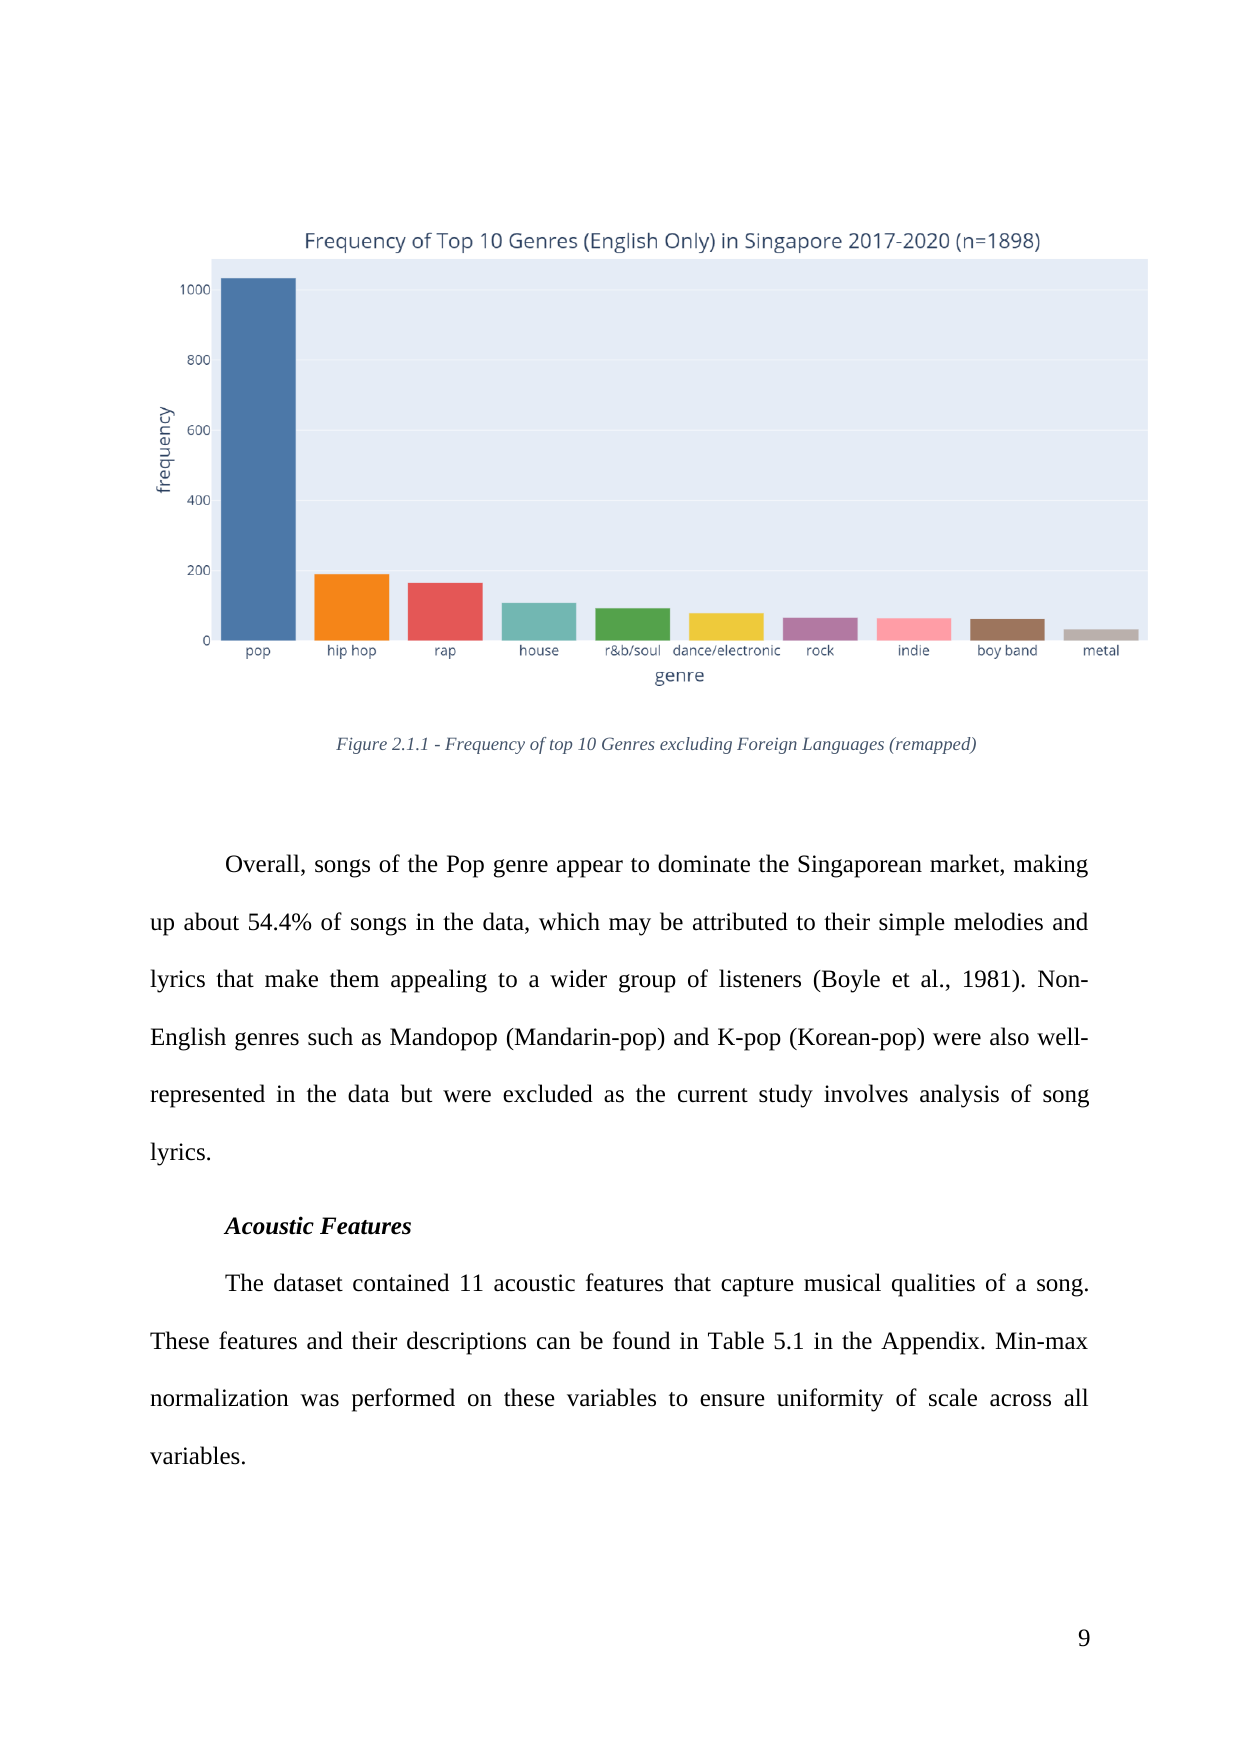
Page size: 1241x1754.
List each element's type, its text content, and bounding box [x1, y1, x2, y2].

subtitle Acoustic Features [150, 1211, 1090, 1240]
picture [150, 224, 1154, 688]
text Overall, songs of the Pop genre appear to dominate the Singaporean market, making up about 54.4% of songs in the data, which may be attributed to their simple melodies and lyrics that make them appealing to a wider group of listeners (Boyle et al., 1981). Non-English genres such as Mandopop (Mandarin-pop) and K-pop (Korean-pop) were also well-represented in the data but were excluded as the current study involves analysis of song lyrics. [150, 849, 1090, 1166]
text Figure 2.1.1 - Frequency of top 10 Genres excluding Foreign Languages (remapped) [150, 733, 1090, 754]
text The dataset contained 11 acoustic features that capture musical qualities of a song. These features and their descriptions can be found in Table 5.1 in the Appendix. Min-max normalization was performed on these variables to ensure uniformity of scale across all variables. [150, 1268, 1090, 1470]
